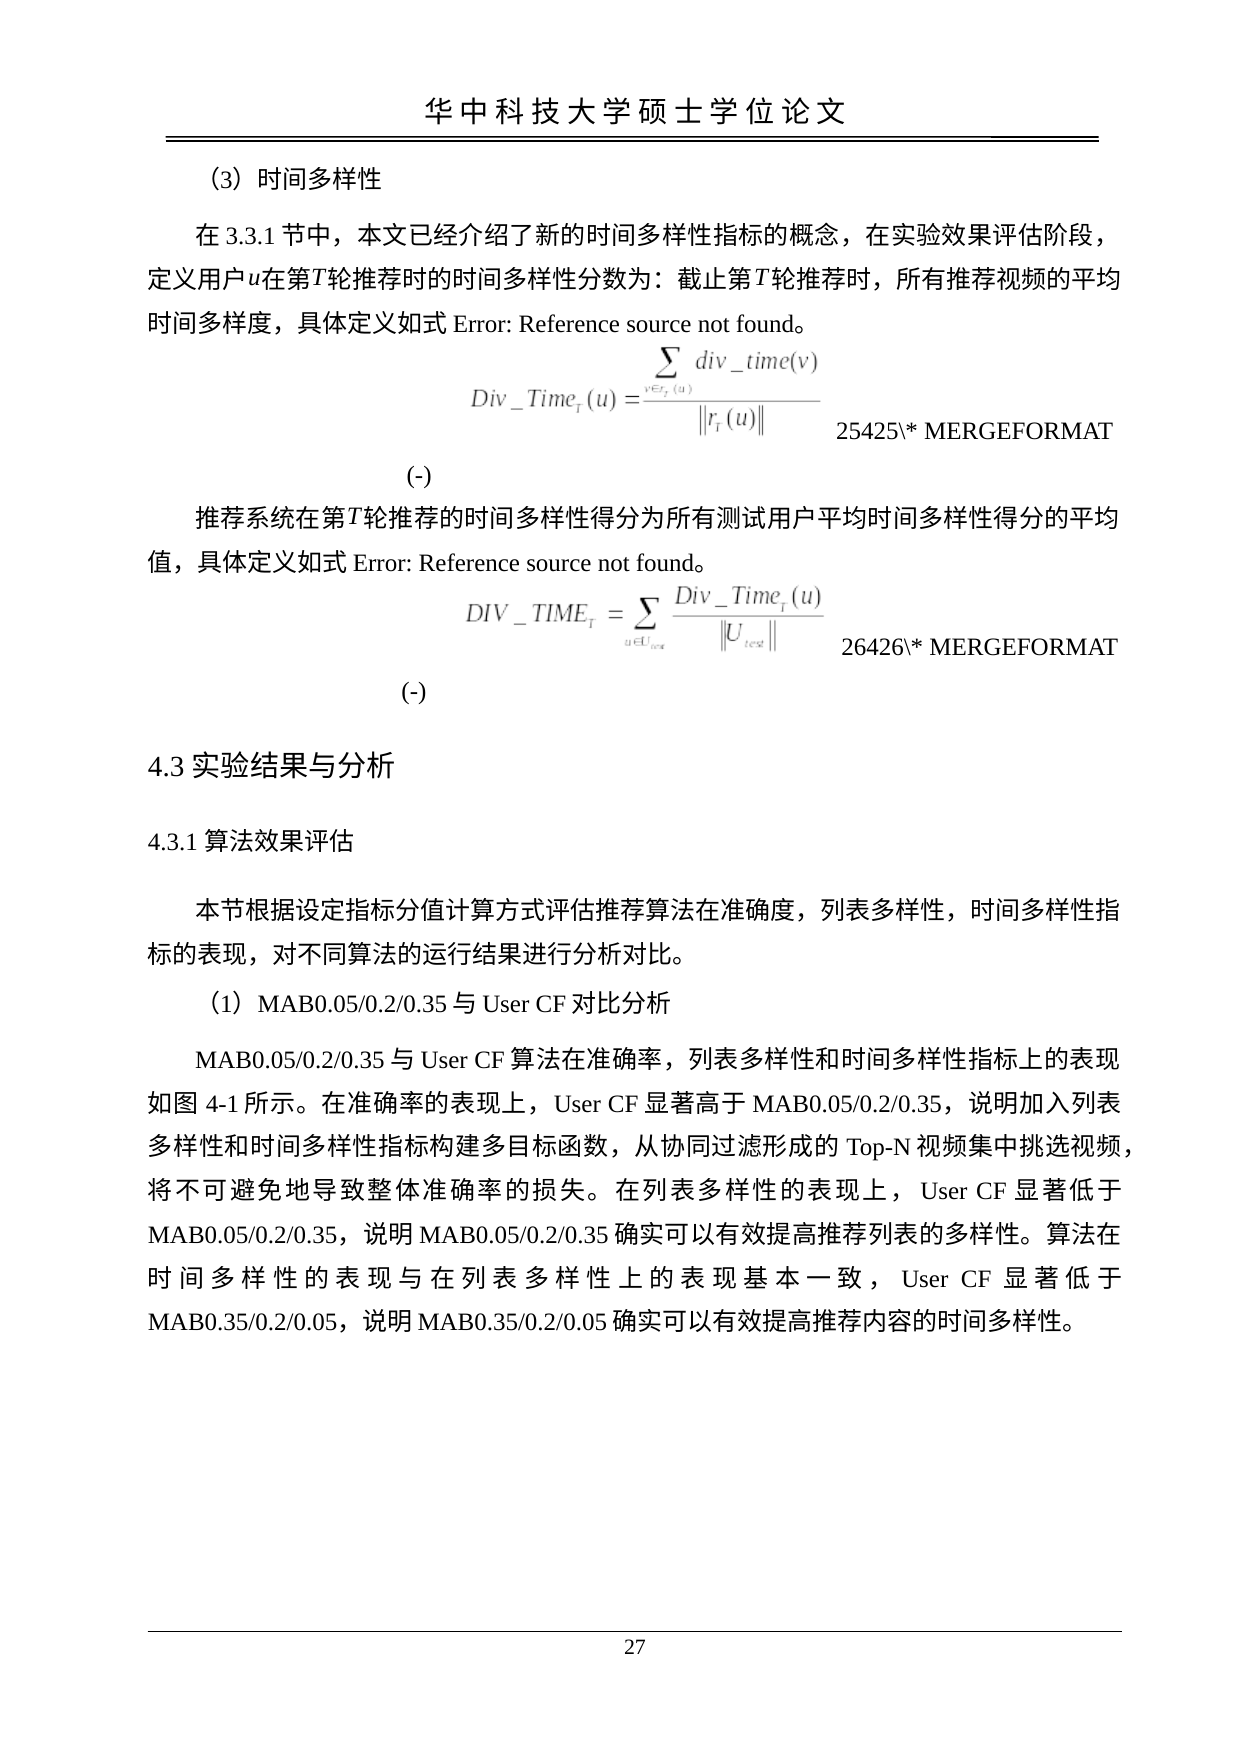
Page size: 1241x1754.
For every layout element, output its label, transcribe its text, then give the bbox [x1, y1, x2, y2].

subtitle （1）MAB0.05/0.2/0.35与User CF对比分析 [148, 983, 1122, 1019]
subtitle 4.3.1 算法效果评估 [148, 822, 1122, 858]
text MAB0.05/0.2/0.35与User CF算法在准确率，列表多样性和时间多样性指标上的表现如图4-1所示。在准确率的表现上，User CF显著高于MAB0.05/0.2/0.35，说明加入列表多样性和时间多样性指标构建多目标函数，从协同过滤形成的Top-N视频集中挑选视频，将不可避免地导致整体准确率的损失。在列表多样性的表现上，User CF显著低于MAB0.05/0.2/0.35，说明MAB0.05/0.2/0.35确实可以有效提高推荐列表的多样性。算法在时间多样性的表现与在列表多样性上的表现基本一致，User CF显著低于MAB0.35/0.2/0.05，说明MAB0.35/0.2/0.05确实可以有效提高推荐内容的时间多样性。 [148, 1032, 1122, 1338]
subtitle 4.3 实验结果与分析 [148, 742, 1122, 784]
text ( SEQ MTChap \c \* Arabic \* MERGEFORMAT 4- SEQ MTEqn \c \* Arabic \* MERGEFORMAT 6) [401, 580, 1122, 704]
text 本节根据设定指标分值计算方式评估推荐算法在准确度，列表多样性，时间多样性指标的表现，对不同算法的运行结果进行分析对比。 [148, 883, 1122, 971]
subtitle （3）时间多样性 [148, 159, 1122, 196]
text ( SEQ MTChap \c \* Arabic \* MERGEFORMAT 4- SEQ MTEqn \c \* Arabic \* MERGEFORMAT 5) [406, 341, 1122, 489]
